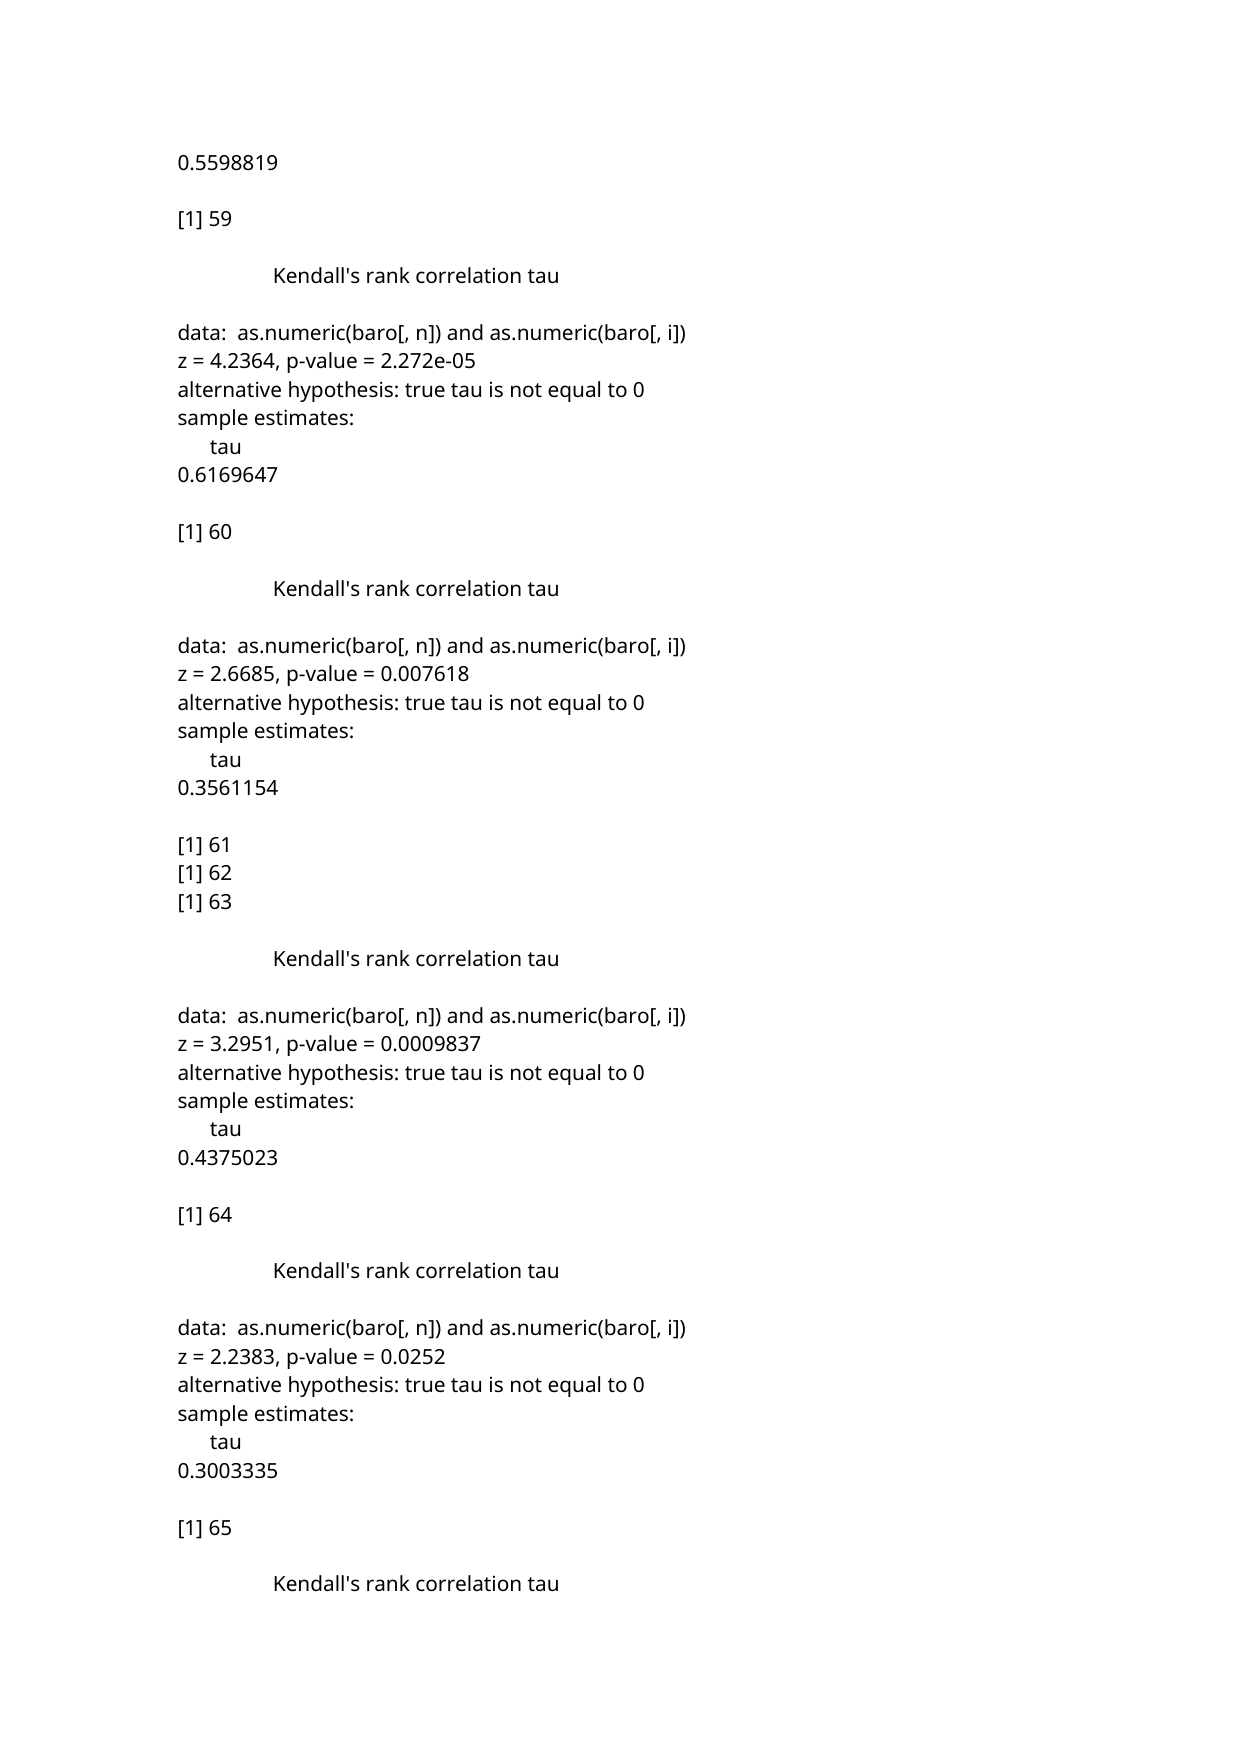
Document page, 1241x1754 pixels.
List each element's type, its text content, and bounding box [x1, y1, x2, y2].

text [1] 61 [177, 830, 1063, 858]
text z = 4.2364, p-value = 2.272e-05 [177, 347, 1063, 375]
text z = 3.2951, p-value = 0.0009837 [177, 1029, 1063, 1058]
text 0.3561154 [177, 773, 1063, 802]
text 0.4375023 [177, 1143, 1063, 1171]
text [177, 375, 1063, 403]
text [1] 64 [177, 1200, 1063, 1228]
text sample estimates: [177, 1086, 1063, 1114]
text Kendall's rank correlation tau [177, 1257, 1063, 1285]
text 0.3003335 [177, 1456, 1063, 1484]
text alternative hypothesis: true tau is not equal to 0 [177, 688, 1063, 716]
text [177, 1370, 1063, 1399]
text data: as.numeric(baro[, n]) and as.numeric(baro[, i]) [177, 631, 1063, 659]
text tau [177, 432, 1063, 460]
text 0.5598819 [177, 148, 1063, 176]
text tau [177, 745, 1063, 773]
text z = 2.6685, p-value = 0.007618 [177, 659, 1063, 688]
text tau [177, 1427, 1063, 1456]
text sample estimates: [177, 716, 1063, 745]
text [1] 59 [177, 204, 1063, 233]
text z = 2.2383, p-value = 0.0252 [177, 1342, 1063, 1370]
text sample estimates: [177, 403, 1063, 432]
text Kendall's rank correlation tau [177, 261, 1063, 290]
text sample estimates: [177, 1399, 1063, 1427]
text Kendall's rank correlation tau [177, 944, 1063, 972]
text Kendall's rank correlation tau [177, 1569, 1063, 1598]
text tau [177, 1114, 1063, 1143]
text [1] 60 [177, 517, 1063, 546]
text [177, 1313, 1063, 1342]
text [177, 318, 1063, 347]
text alternative hypothesis: true tau is not equal to 0 [177, 1058, 1063, 1086]
text [1] 63 [177, 887, 1063, 915]
text 0.6169647 [177, 460, 1063, 489]
text Kendall's rank correlation tau [177, 574, 1063, 603]
text [1] 65 [177, 1513, 1063, 1541]
text [1] 62 [177, 858, 1063, 887]
text data: as.numeric(baro[, n]) and as.numeric(baro[, i]) [177, 1001, 1063, 1029]
